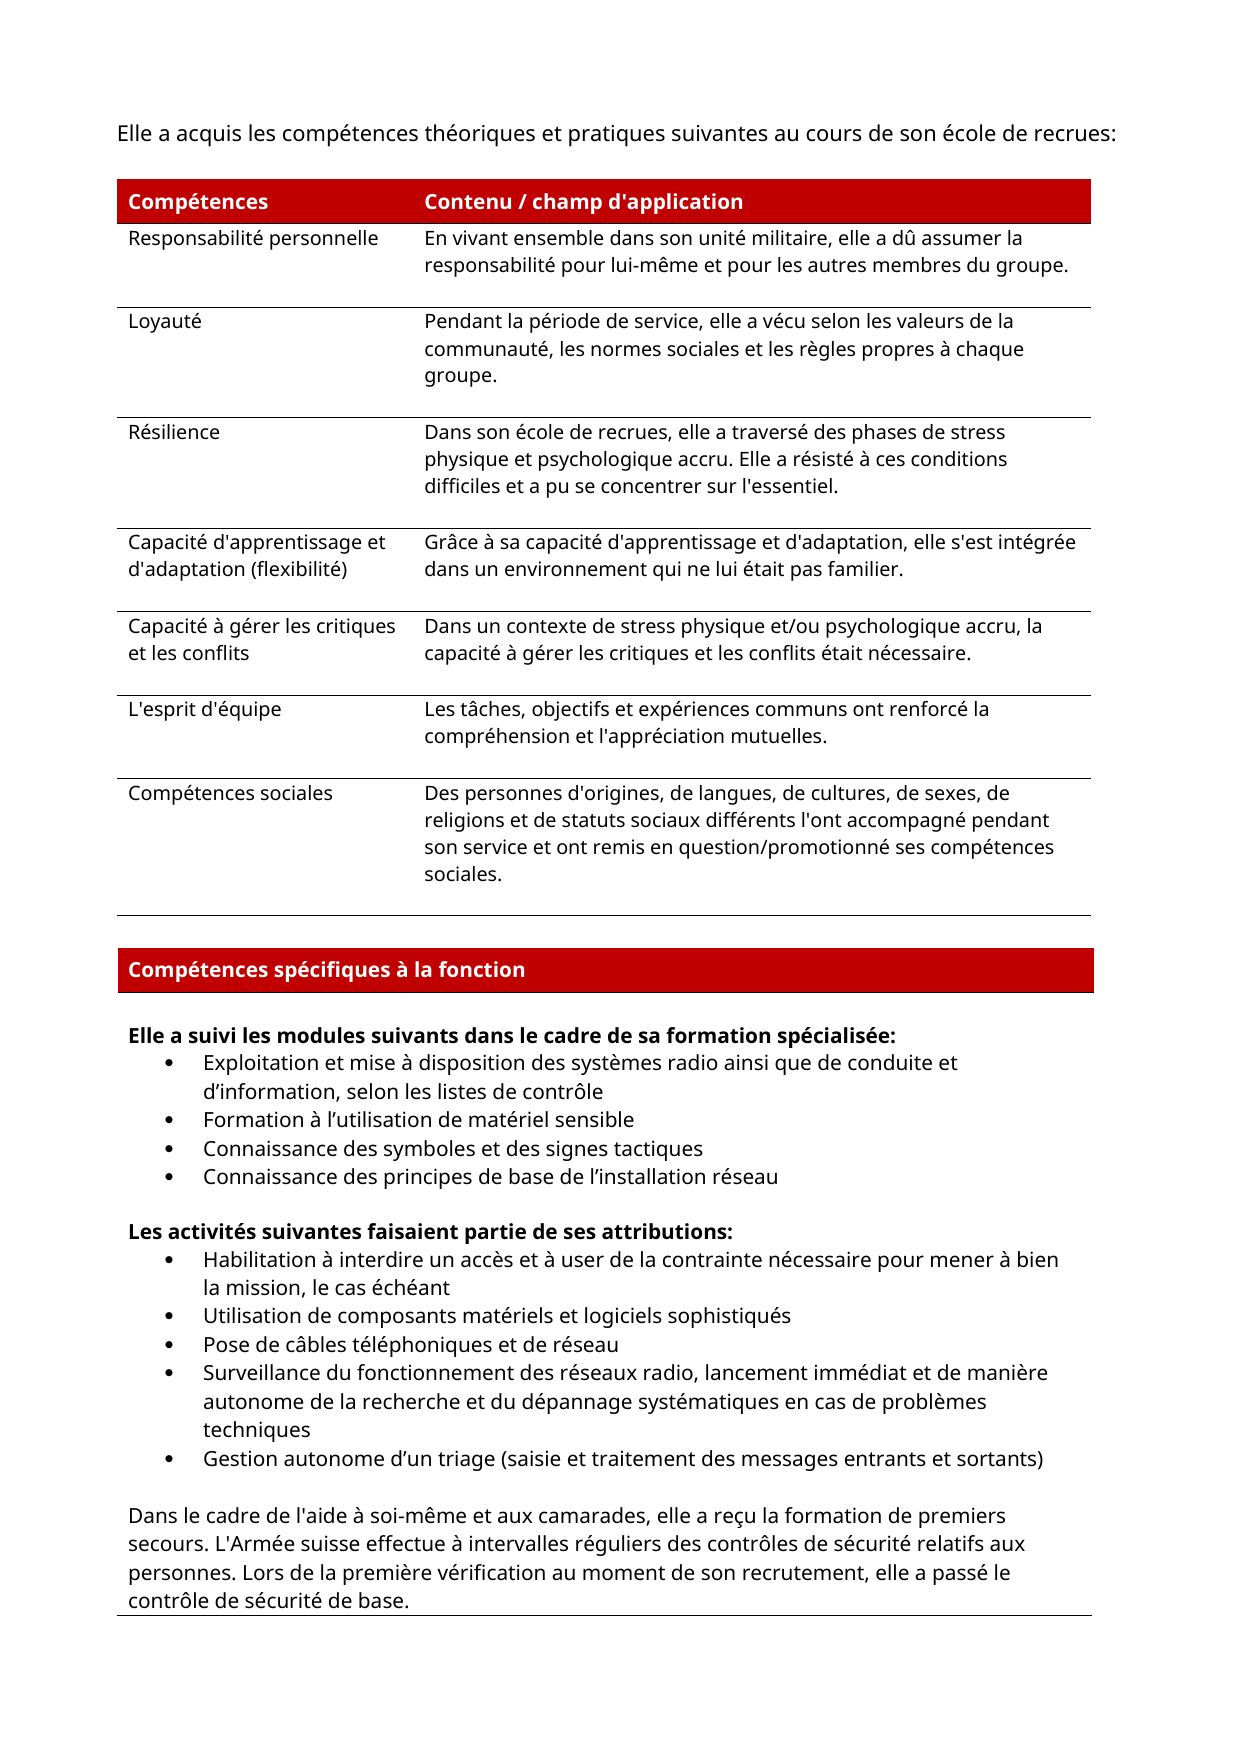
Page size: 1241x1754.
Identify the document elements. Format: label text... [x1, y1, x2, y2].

table_cell Capacité d'apprentissage et d'adaptation (flexibilité) [117, 529, 413, 611]
table_cell Pendant la période de service, elle a vécu selon les valeurs de la communauté, les normes sociales et les règles propres à chaque groupe. [413, 308, 1091, 417]
table_cell Des personnes d'origines, de langues, de cultures, de sexes, de religions et de statuts sociaux différents l'ont accompagné pendant son service et ont remis en question/promotionné ses compétences sociales. [413, 779, 1091, 915]
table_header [117, 1021, 1092, 1614]
text Elle a acquis les compétences théoriques et pratiques suivantes au cours de son école de recrues: [117, 118, 1122, 148]
table_cell Dans un contexte de stress physique et/ou psychologique accru, la capacité à gérer les critiques et les conflits était nécessaire. [413, 612, 1091, 694]
table_cell L'esprit d'équipe [117, 696, 413, 778]
table_header Contenu / champ d'application [413, 179, 1091, 223]
table_cell Loyauté [117, 308, 413, 417]
table_cell Responsabilité personnelle [117, 224, 413, 307]
table_header Compétences spécifiques à la fonction [118, 948, 1094, 992]
table_cell Compétences sociales [117, 779, 413, 915]
table_cell Les tâches, objectifs et expériences communs ont renforcé la compréhension et l'appréciation mutuelles. [413, 696, 1091, 778]
table_cell Résilience [117, 418, 413, 528]
table_cell Capacité à gérer les critiques et les conflits [117, 612, 413, 694]
table_cell Dans son école de recrues, elle a traversé des phases de stress physique et psychologique accru. Elle a résisté à ces conditions difficiles et a pu se concentrer sur l'essentiel. [413, 418, 1091, 528]
table_header Compétences [117, 179, 413, 223]
table_cell Grâce à sa capacité d'apprentissage et d'adaptation, elle s'est intégrée dans un environnement qui ne lui était pas familier. [413, 529, 1091, 611]
table_cell En vivant ensemble dans son unité militaire, elle a dû assumer la responsabilité pour lui-même et pour les autres membres du groupe. [413, 224, 1091, 307]
